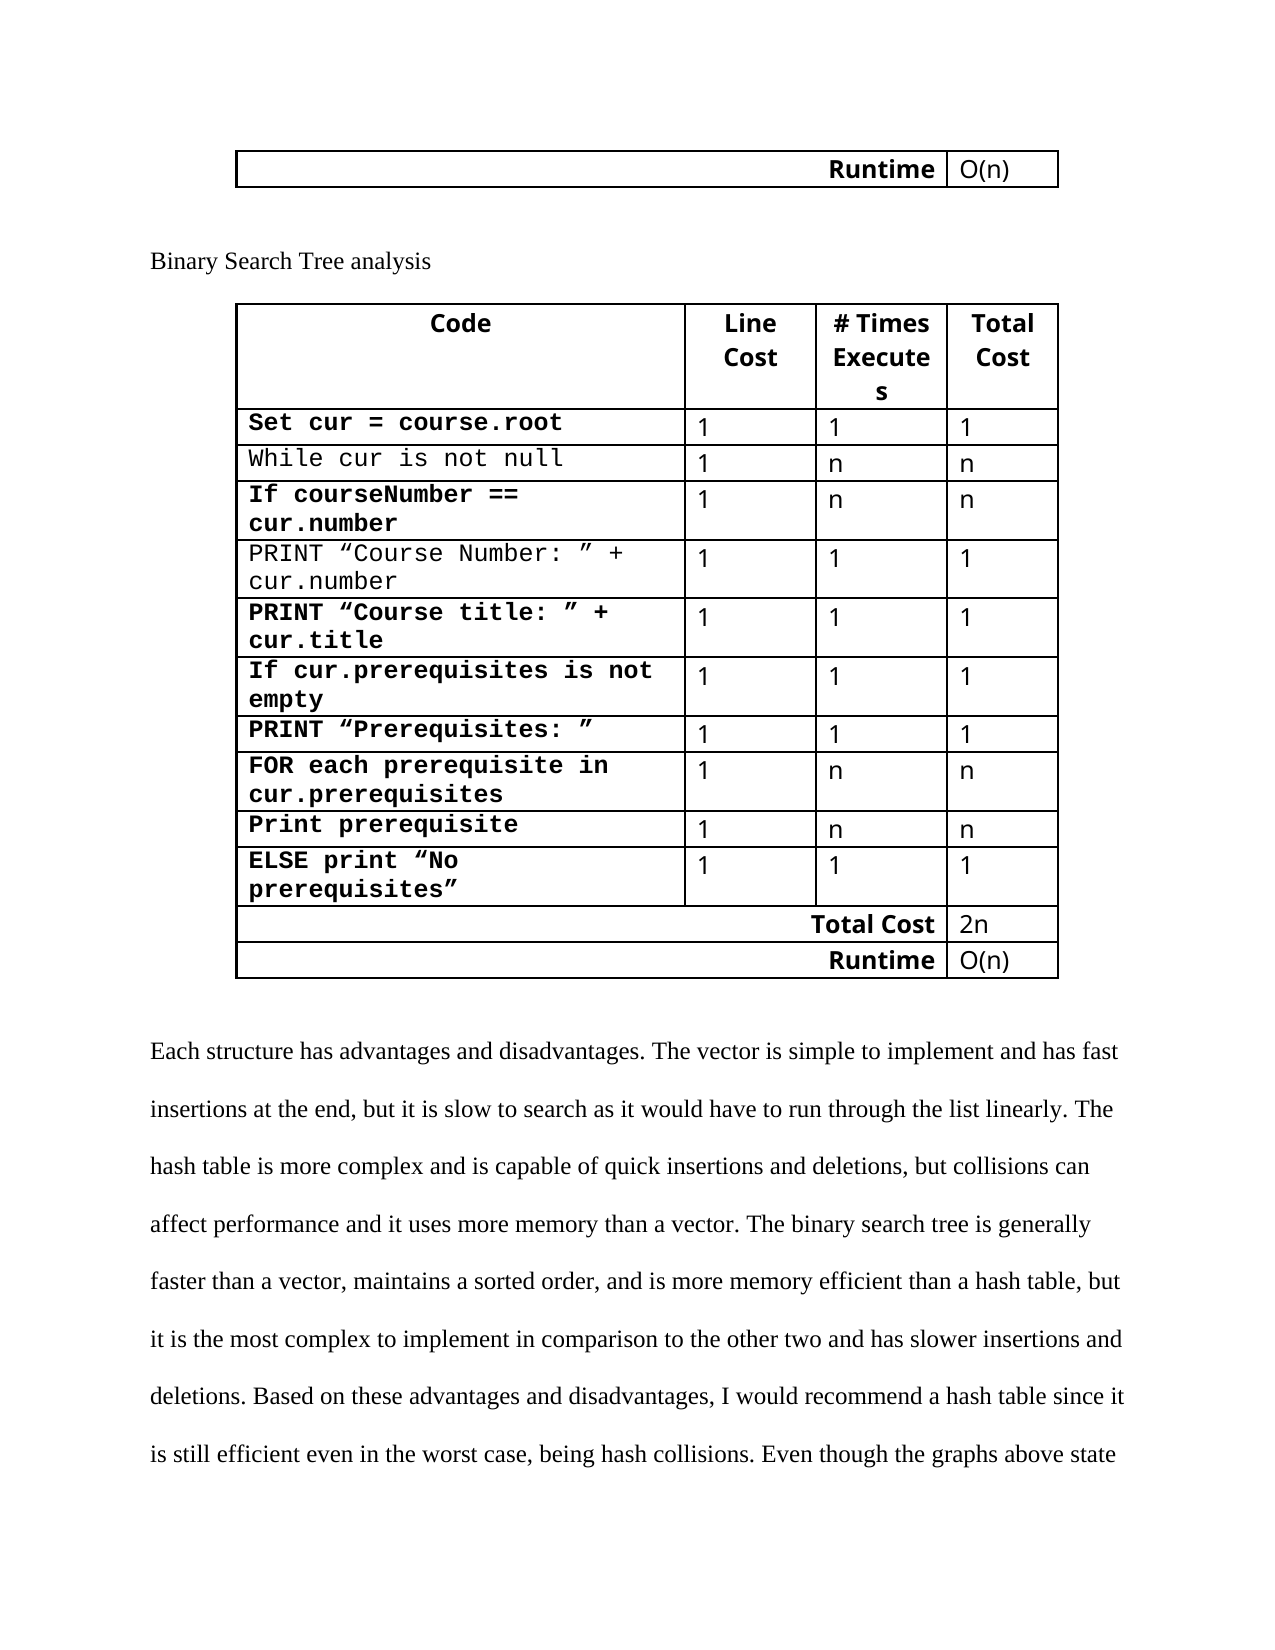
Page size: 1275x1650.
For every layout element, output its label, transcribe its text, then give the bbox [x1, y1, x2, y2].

table_cell If courseNumber == cur.number [238, 482, 684, 538]
table_cell Runtime [238, 943, 946, 977]
table_cell While cur is not null [238, 446, 684, 480]
table_cell n [948, 482, 1057, 538]
table_cell 1 [686, 848, 815, 904]
table_cell 1 [817, 410, 946, 444]
table_cell 1 [817, 717, 946, 751]
table_cell 1 [686, 446, 815, 480]
table_cell 1 [817, 848, 946, 904]
table_cell If cur.prerequisites is not empty [238, 658, 684, 715]
table_cell 1 [948, 848, 1057, 904]
table_cell Runtime [238, 152, 946, 186]
table_header Line Cost [686, 305, 815, 407]
table_cell 1 [948, 410, 1057, 444]
table_cell 1 [686, 753, 815, 810]
table_cell O(n) [948, 152, 1057, 186]
table_cell PRINT “Course Number: ” + cur.number [238, 541, 684, 597]
table_cell 1 [686, 717, 815, 751]
table_cell 1 [686, 410, 815, 444]
table_cell 1 [817, 599, 946, 656]
text Binary Search Tree analysis [150, 246, 1125, 274]
table_cell 1 [686, 541, 815, 597]
table_cell PRINT “Prerequisites: ” [238, 717, 684, 751]
table_cell 1 [686, 812, 815, 846]
table_cell 1 [686, 658, 815, 715]
table_cell 1 [948, 599, 1057, 656]
table_cell 1 [686, 482, 815, 538]
table_cell n [817, 753, 946, 810]
table_cell 1 [817, 658, 946, 715]
table_cell ELSE print “No prerequisites” [238, 848, 684, 904]
table_cell 1 [817, 541, 946, 597]
table_cell O(n) [948, 943, 1057, 977]
table_cell Print prerequisite [238, 812, 684, 846]
table_cell n [817, 482, 946, 538]
table_header Total Cost [948, 305, 1057, 407]
table_cell 2n [948, 907, 1057, 941]
table_cell 1 [948, 541, 1057, 597]
table_cell 1 [948, 717, 1057, 751]
table_cell n [948, 753, 1057, 810]
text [150, 1036, 1125, 1468]
table_header Code [238, 305, 684, 407]
table_cell 1 [686, 599, 815, 656]
table_cell n [817, 812, 946, 846]
table_cell n [948, 812, 1057, 846]
table_header # Times Executes [817, 305, 946, 407]
table_cell PRINT “Course title: ” + cur.title [238, 599, 684, 656]
table_cell 1 [948, 658, 1057, 715]
table_cell FOR each prerequisite in cur.prerequisites [238, 753, 684, 810]
table_cell Total Cost [238, 907, 946, 941]
table_cell Set cur = course.root [238, 410, 684, 444]
table_cell n [817, 446, 946, 480]
table_cell n [948, 446, 1057, 480]
